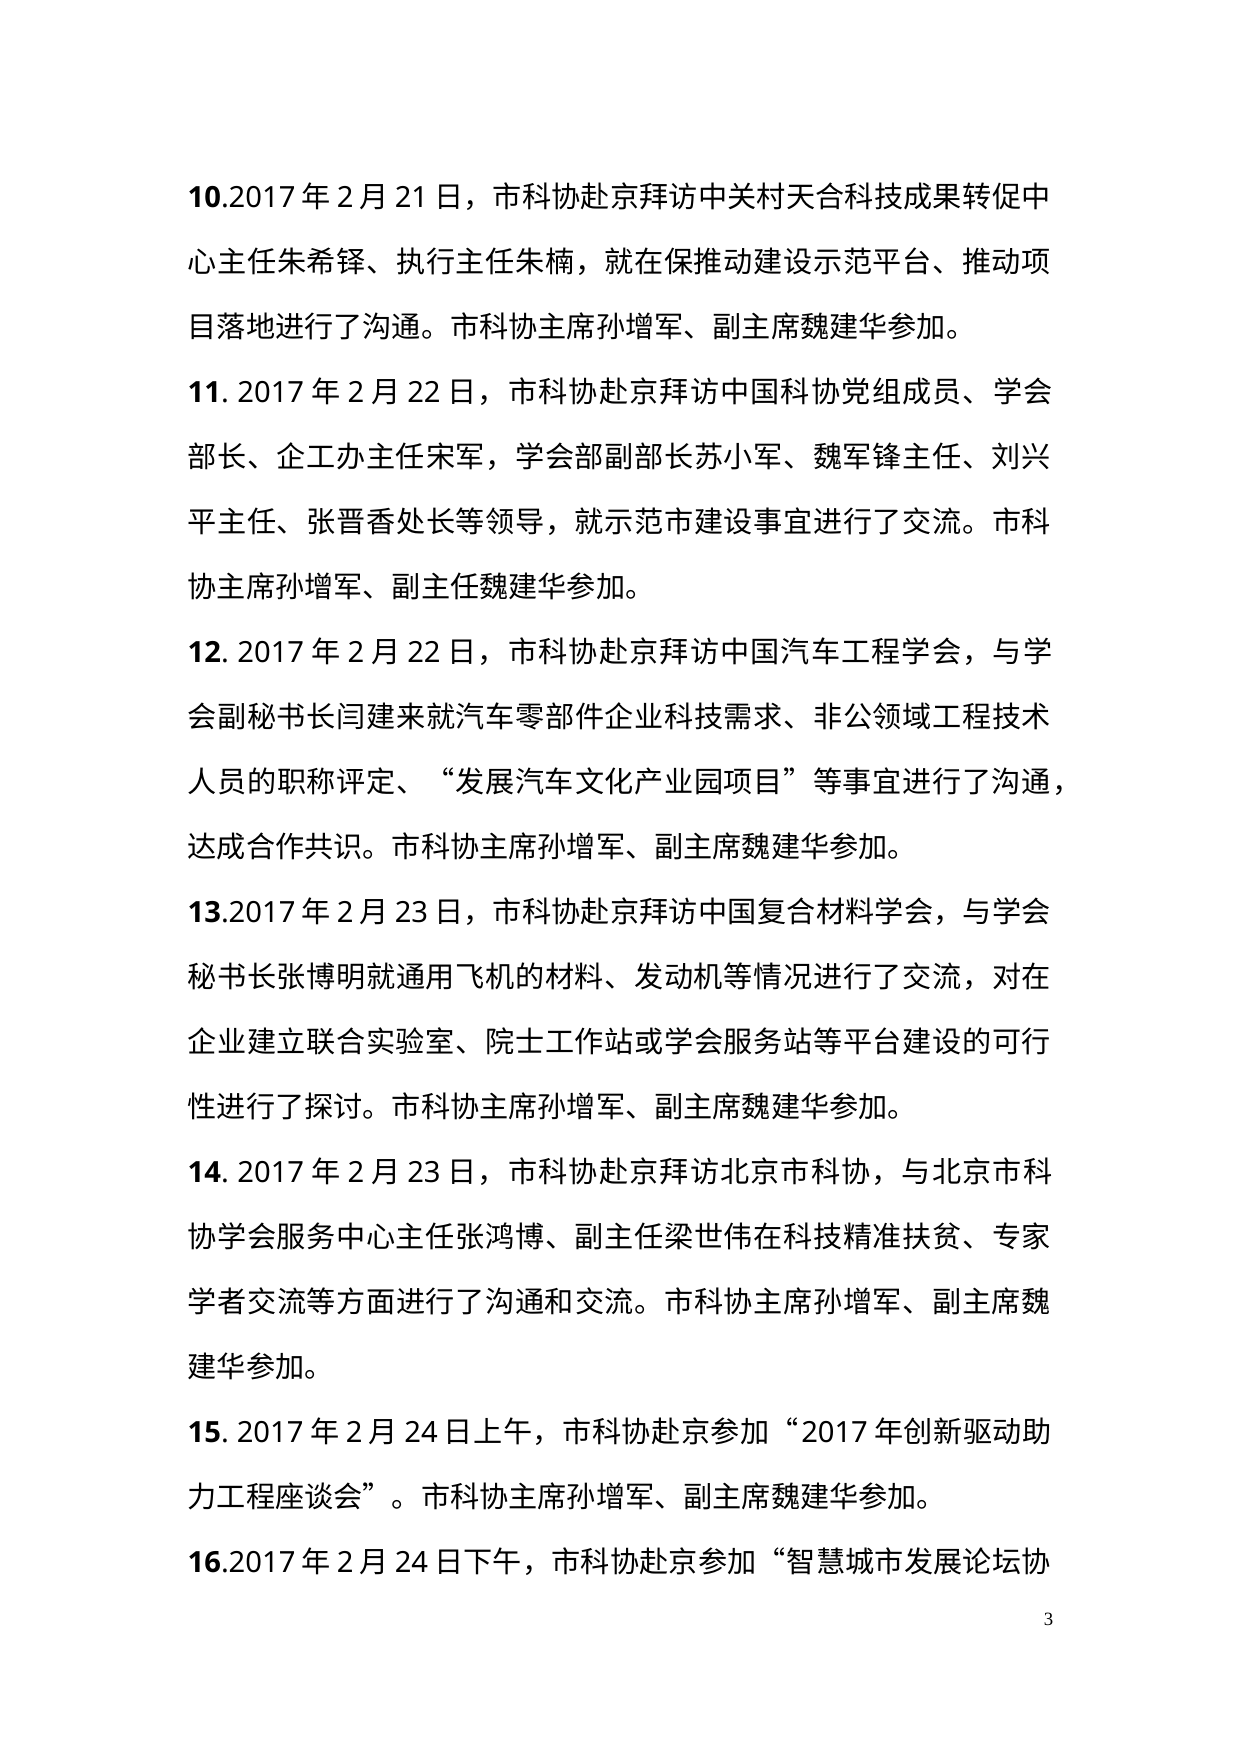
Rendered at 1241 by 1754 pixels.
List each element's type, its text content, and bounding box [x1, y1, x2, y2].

text 11. 2017年2月22日，市科协赴京拜访中国科协党组成员、学会部长、企工办主任宋军，学会部副部长苏小军、魏军锋主任、刘兴平主任、张晋香处长等领导，就示范市建设事宜进行了交流。市科协主席孙增军、副主任魏建华参加。 [187, 357, 1053, 617]
text 14. 2017年2月23日，市科协赴京拜访北京市科协，与北京市科协学会服务中心主任张鸿博、副主任梁世伟在科技精准扶贫、专家学者交流等方面进行了沟通和交流。市科协主席孙增军、副主席魏建华参加。 [187, 1137, 1053, 1397]
text 10.2017年2月21日，市科协赴京拜访中关村天合科技成果转促中心主任朱希铎、执行主任朱楠，就在保推动建设示范平台、推动项目落地进行了沟通。市科协主席孙增军、副主席魏建华参加。 [187, 162, 1053, 357]
text 15. 2017年2月24日上午，市科协赴京参加“2017年创新驱动助力工程座谈会”。市科协主席孙增军、副主席魏建华参加。 [187, 1397, 1053, 1527]
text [187, 1527, 1053, 1592]
text 12. 2017年2月22日，市科协赴京拜访中国汽车工程学会，与学会副秘书长闫建来就汽车零部件企业科技需求、非公领域工程技术人员的职称评定、“发展汽车文化产业园项目”等事宜进行了沟通，达成合作共识。市科协主席孙增军、副主席魏建华参加。 [187, 617, 1053, 877]
text 13.2017年2月23日，市科协赴京拜访中国复合材料学会，与学会秘书长张博明就通用飞机的材料、发动机等情况进行了交流，对在企业建立联合实验室、院士工作站或学会服务站等平台建设的可行性进行了探讨。市科协主席孙增军、副主席魏建华参加。 [187, 877, 1053, 1137]
